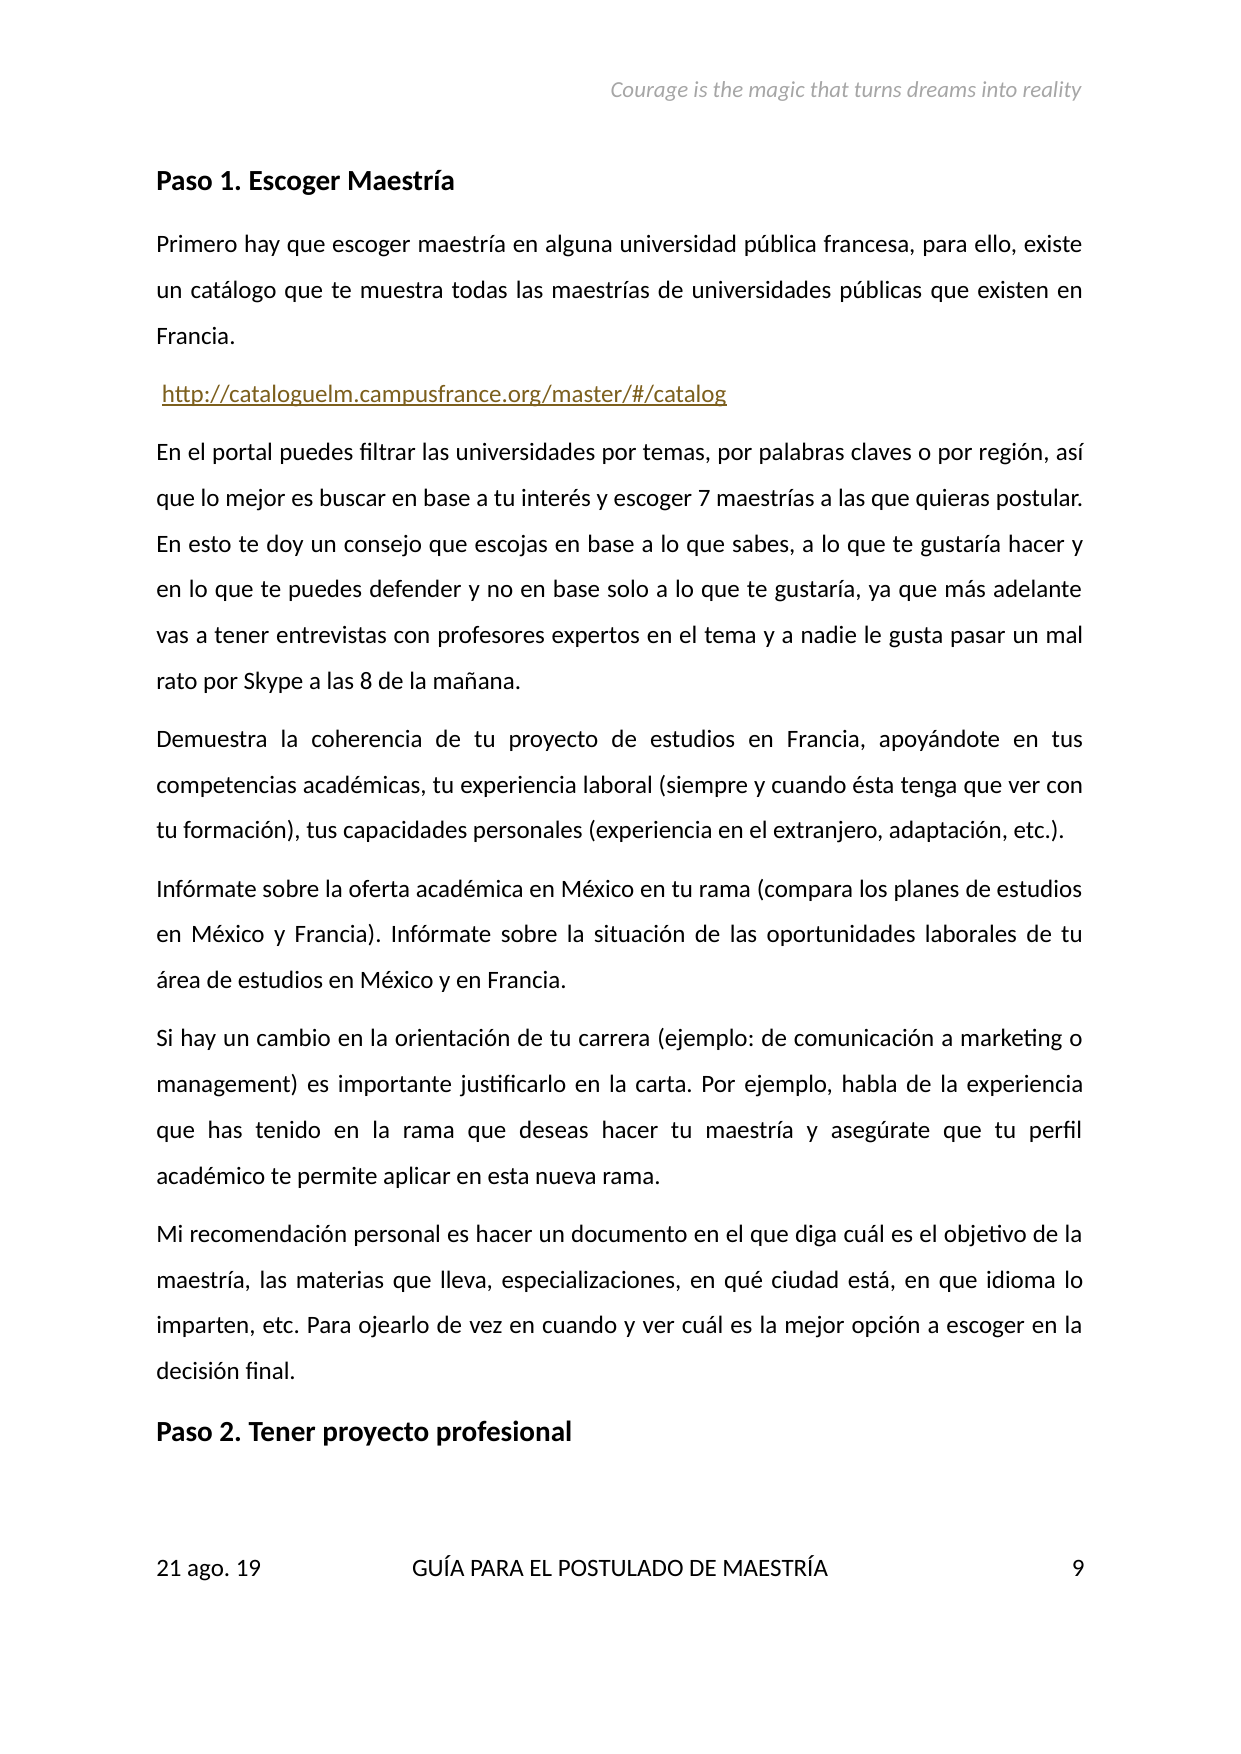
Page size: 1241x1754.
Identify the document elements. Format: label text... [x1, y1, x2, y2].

text Mi recomendación personal es hacer un documento en el que diga cuál es el objetivo de la maestría, las materias que lleva, especializaciones, en qué ciudad está, en que idioma lo imparten, etc. Para ojearlo de vez en cuando y ver cuál es la mejor opción a escoger en la decisión final. [156, 1218, 1084, 1386]
text Primero hay que escoger maestría en alguna universidad pública francesa, para ello, existe un catálogo que te muestra todas las maestrías de universidades públicas que existen en Francia. [156, 228, 1084, 350]
text En el portal puedes filtrar las universidades por temas, por palabras claves o por región, así que lo mejor es buscar en base a tu interés y escoger 7 maestrías a las que quieras postular. En esto te doy un consejo que escojas en base a lo que sabes, a lo que te gustaría hacer y en lo que te puedes defender y no en base solo a lo que te gustaría, ya que más adelante vas a tener entrevistas con profesores expertos en el tema y a nadie le gusta pasar un mal rato por Skype a las 8 de la mañana. [156, 436, 1084, 696]
subtitle Paso 2. Tener proyecto profesional [156, 1413, 1084, 1449]
text Si hay un cambio en la orientación de tu carrera (ejemplo: de comunicación a marketing o management) es importante justificarlo en la carta. Por ejemplo, habla de la experiencia que has tenido en la rama que deseas hacer tu maestría y asegúrate que tu perfil académico te permite aplicar en esta nueva rama. [156, 1023, 1084, 1190]
text Demuestra la coherencia de tu proyecto de estudios en Francia, apoyándote en tus competencias académicas, tu experiencia laboral (siempre y cuando ésta tenga que ver con tu formación), tus capacidades personales (experiencia en el extranjero, adaptación, etc.). [156, 723, 1084, 845]
text http://cataloguelm.campusfrance.org/master/#/catalog [156, 378, 1084, 409]
text Infórmate sobre la oferta académica en México en tu rama (compara los planes de estudios en México y Francia). Infórmate sobre la situación de las oportunidades laborales de tu área de estudios en México y en Francia. [156, 873, 1084, 995]
subtitle Paso 1. Escoger Maestría [156, 162, 1084, 198]
